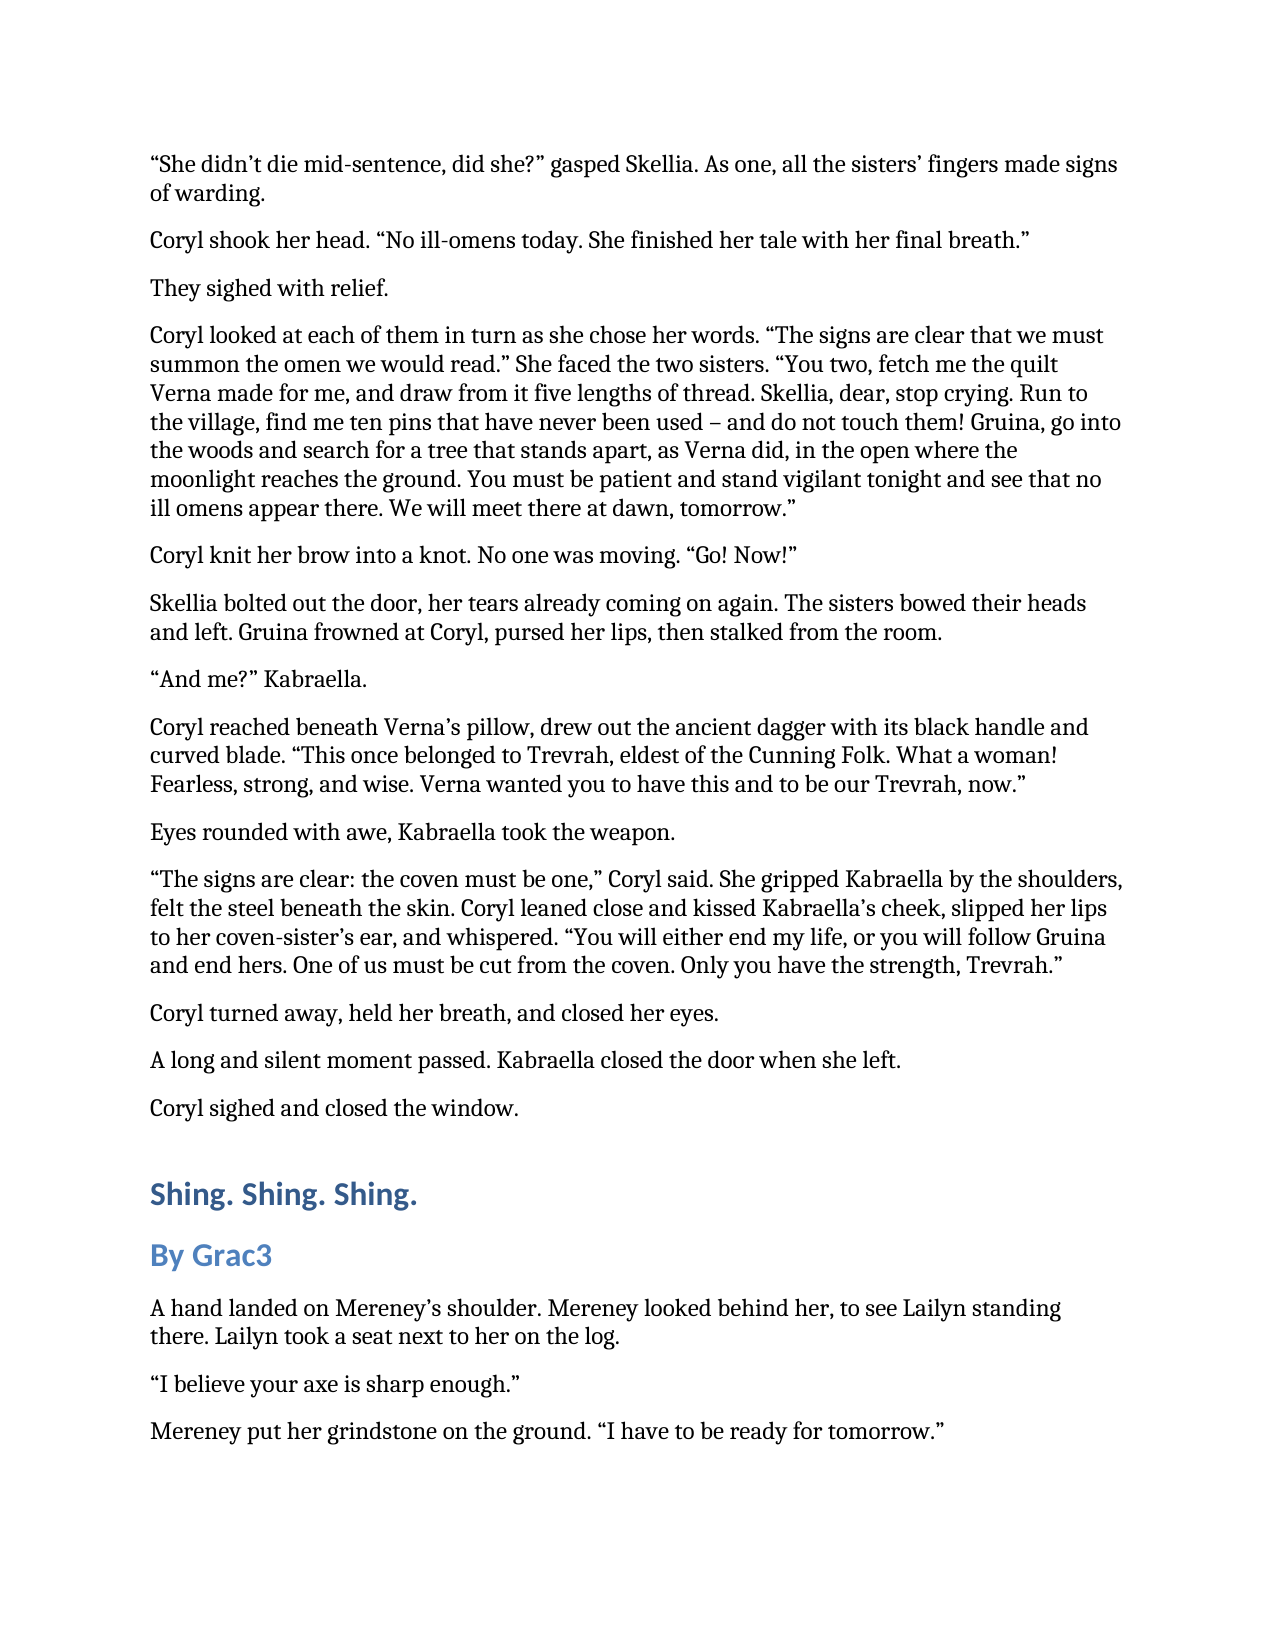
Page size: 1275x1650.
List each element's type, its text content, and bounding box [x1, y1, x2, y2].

text “And me?” Kabraella. [150, 665, 1125, 694]
text Coryl knit her brow into a knot. No one was moving. “Go! Now!” [150, 541, 1125, 570]
text “I believe your axe is sharp enough.” [150, 1370, 1125, 1398]
subtitle By Grac3 [150, 1234, 1125, 1275]
text Mereney put her grindstone on the ground. “I have to be ready for tomorrow.” [150, 1417, 1125, 1446]
text A long and silent moment passed. Kabraella closed the door when she left. [150, 1046, 1125, 1075]
text Eyes rounded with awe, Kabraella took the weapon. [150, 817, 1125, 846]
text Skellia bolted out the door, her tears already coming on again. The sisters bowed their heads and left. Gruina frowned at Coryl, pursed her lips, then stalked from the room. [150, 589, 1125, 646]
text “She didn’t die mid-sentence, did she?” gasped Skellia. As one, all the sisters’ fingers made signs of warding. [150, 150, 1125, 207]
text “The signs are clear: the coven must be one,” Coryl said. She gripped Kabraella by the shoulders, felt the steel beneath the skin. Coryl leaned close and kissed Kabraella’s cheek, slipped her lips to her coven-sister’s ear, and whispered. “You will either end my life, or you will follow Gruina and end hers. One of us must be cut from the coven. Only you have the strength, Trevrah.” [150, 865, 1125, 980]
text Coryl turned away, held her breath, and closed her eyes. [150, 999, 1125, 1027]
text Coryl sighed and closed the window. [150, 1094, 1125, 1122]
subtitle Shing. Shing. Shing. [150, 1172, 1125, 1213]
text Coryl shook her head. “No ill-omens today. She finished her tale with her final breath.” [150, 226, 1125, 255]
text A hand landed on Mereney’s shoulder. Mereney looked behind her, to see Lailyn standing there. Lailyn took a seat next to her on the log. [150, 1293, 1125, 1351]
text They sighed with relief. [150, 274, 1125, 302]
text Coryl reached beneath Verna’s pillow, drew out the ancient dagger with its black handle and curved blade. “This once belonged to Trevrah, eldest of the Cunning Folk. What a woman! Fearless, strong, and wise. Verna wanted you to have this and to be our Trevrah, now.” [150, 712, 1125, 799]
text Coryl looked at each of them in turn as she chose her words. “The signs are clear that we must summon the omen we would read.” She faced the two sisters. “You two, fetch me the quilt Verna made for me, and draw from it five lengths of thread. Skellia, dear, stop crying. Run to the village, find me ten pins that have never been used – and do not touch them! Gruina, go into the woods and search for a tree that stands apart, as Verna did, in the open where the moonlight reaches the ground. You must be patient and stand vigilant tonight and see that no ill omens appear there. We will meet there at dawn, tomorrow.” [150, 321, 1125, 522]
